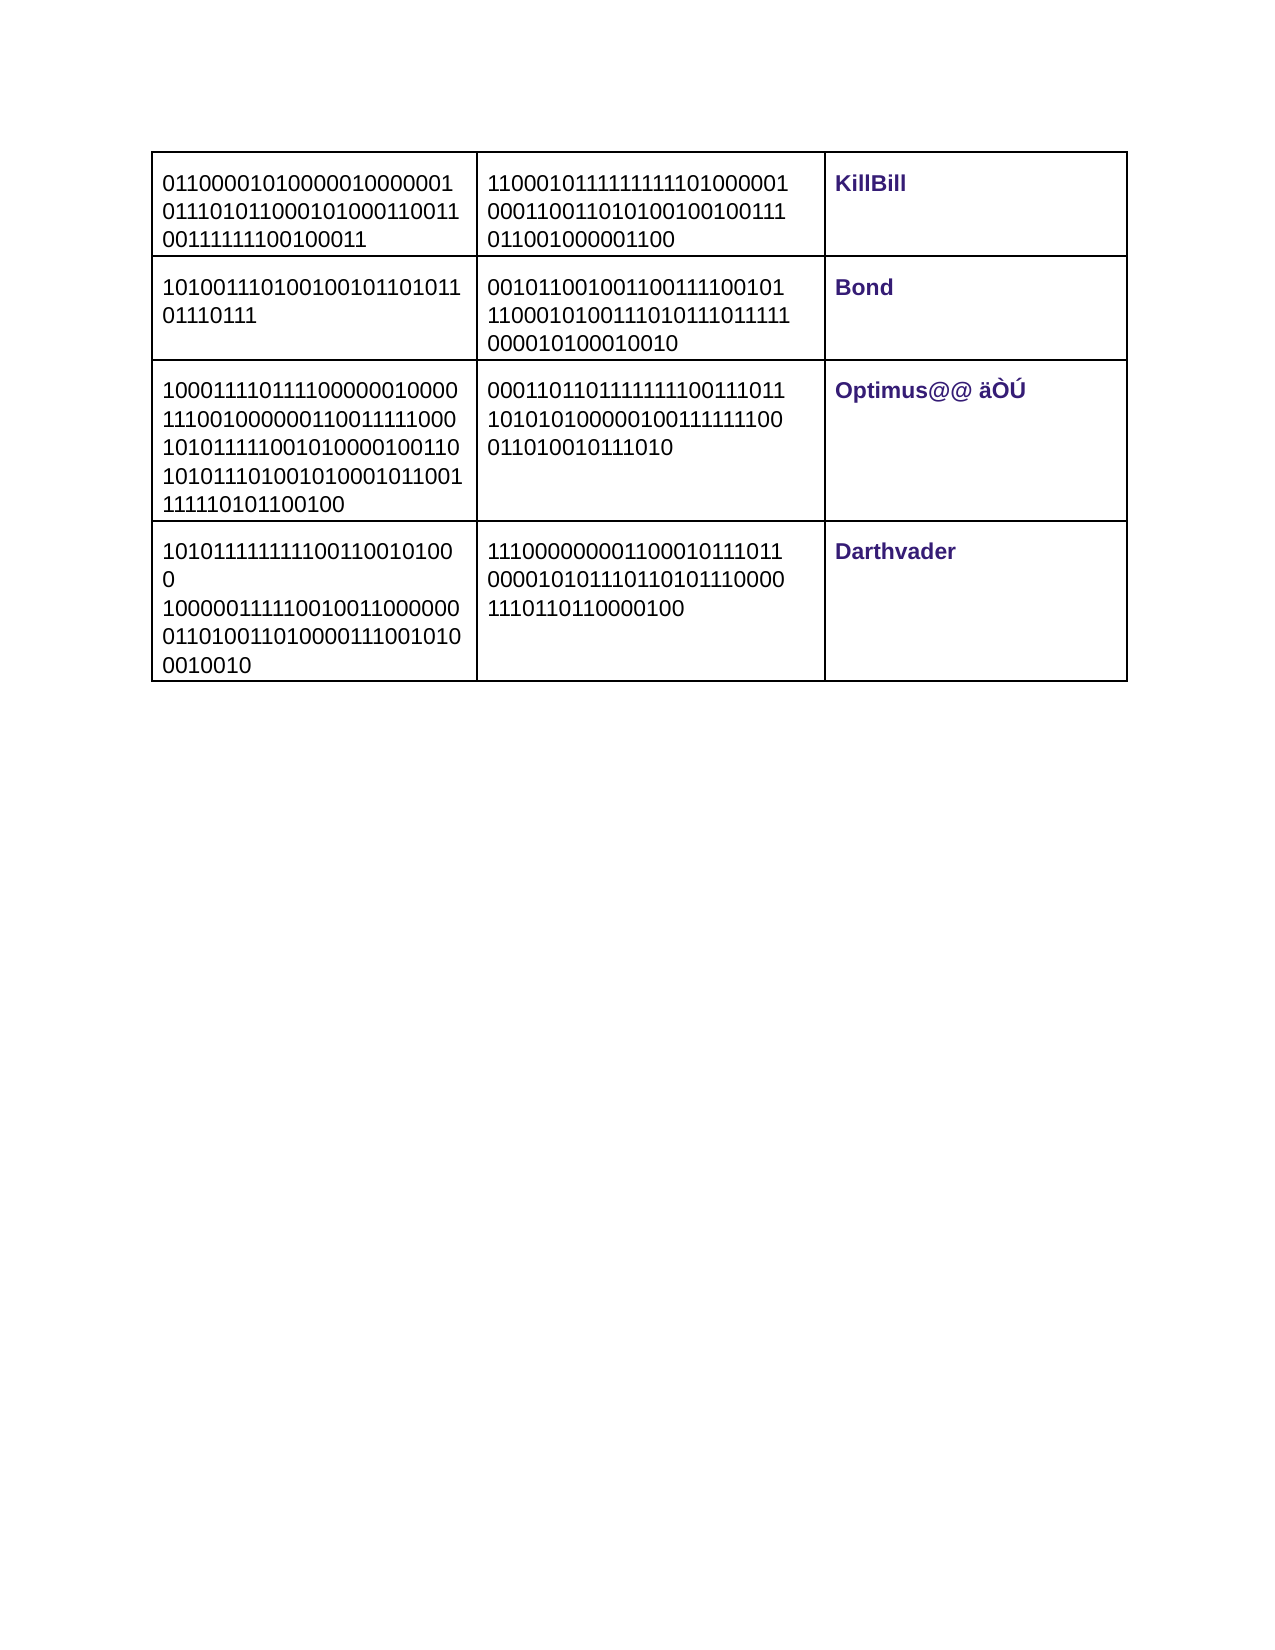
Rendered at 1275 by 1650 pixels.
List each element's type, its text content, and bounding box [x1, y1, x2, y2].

table_cell 101001110100100101101011 01110111 [153, 257, 476, 359]
table_cell KillBill [826, 153, 1126, 255]
table_cell Bond [826, 257, 1126, 359]
table_cell 1010111111111001100101000 100000111110010011000000 011010011010000111001010 0010010 [153, 522, 476, 680]
table_cell Darthvader [826, 522, 1126, 680]
table_cell 0001101101111111100111011 101010100000100111111100 011010010111010 [478, 361, 824, 519]
table_cell Optimus@@ äÒÚ [826, 361, 1126, 519]
table_cell 100011110111100000010000 111001000000110011111000 101011111001010000100110 101011101001010001011001 111110101100100 [153, 361, 476, 519]
table_cell 001011001001100111100101 1100010100111010111011111 000010100010010 [478, 257, 824, 359]
table_cell 1100010111111111101000001 000110011010100100100111 011001000001100 [478, 153, 824, 255]
table_cell 01100001010000010000001 011101011000101000110011 00111111100100011 [153, 153, 476, 255]
table_cell 111000000001100010111011 000010101110110101110000 1110110110000100 [478, 522, 824, 680]
